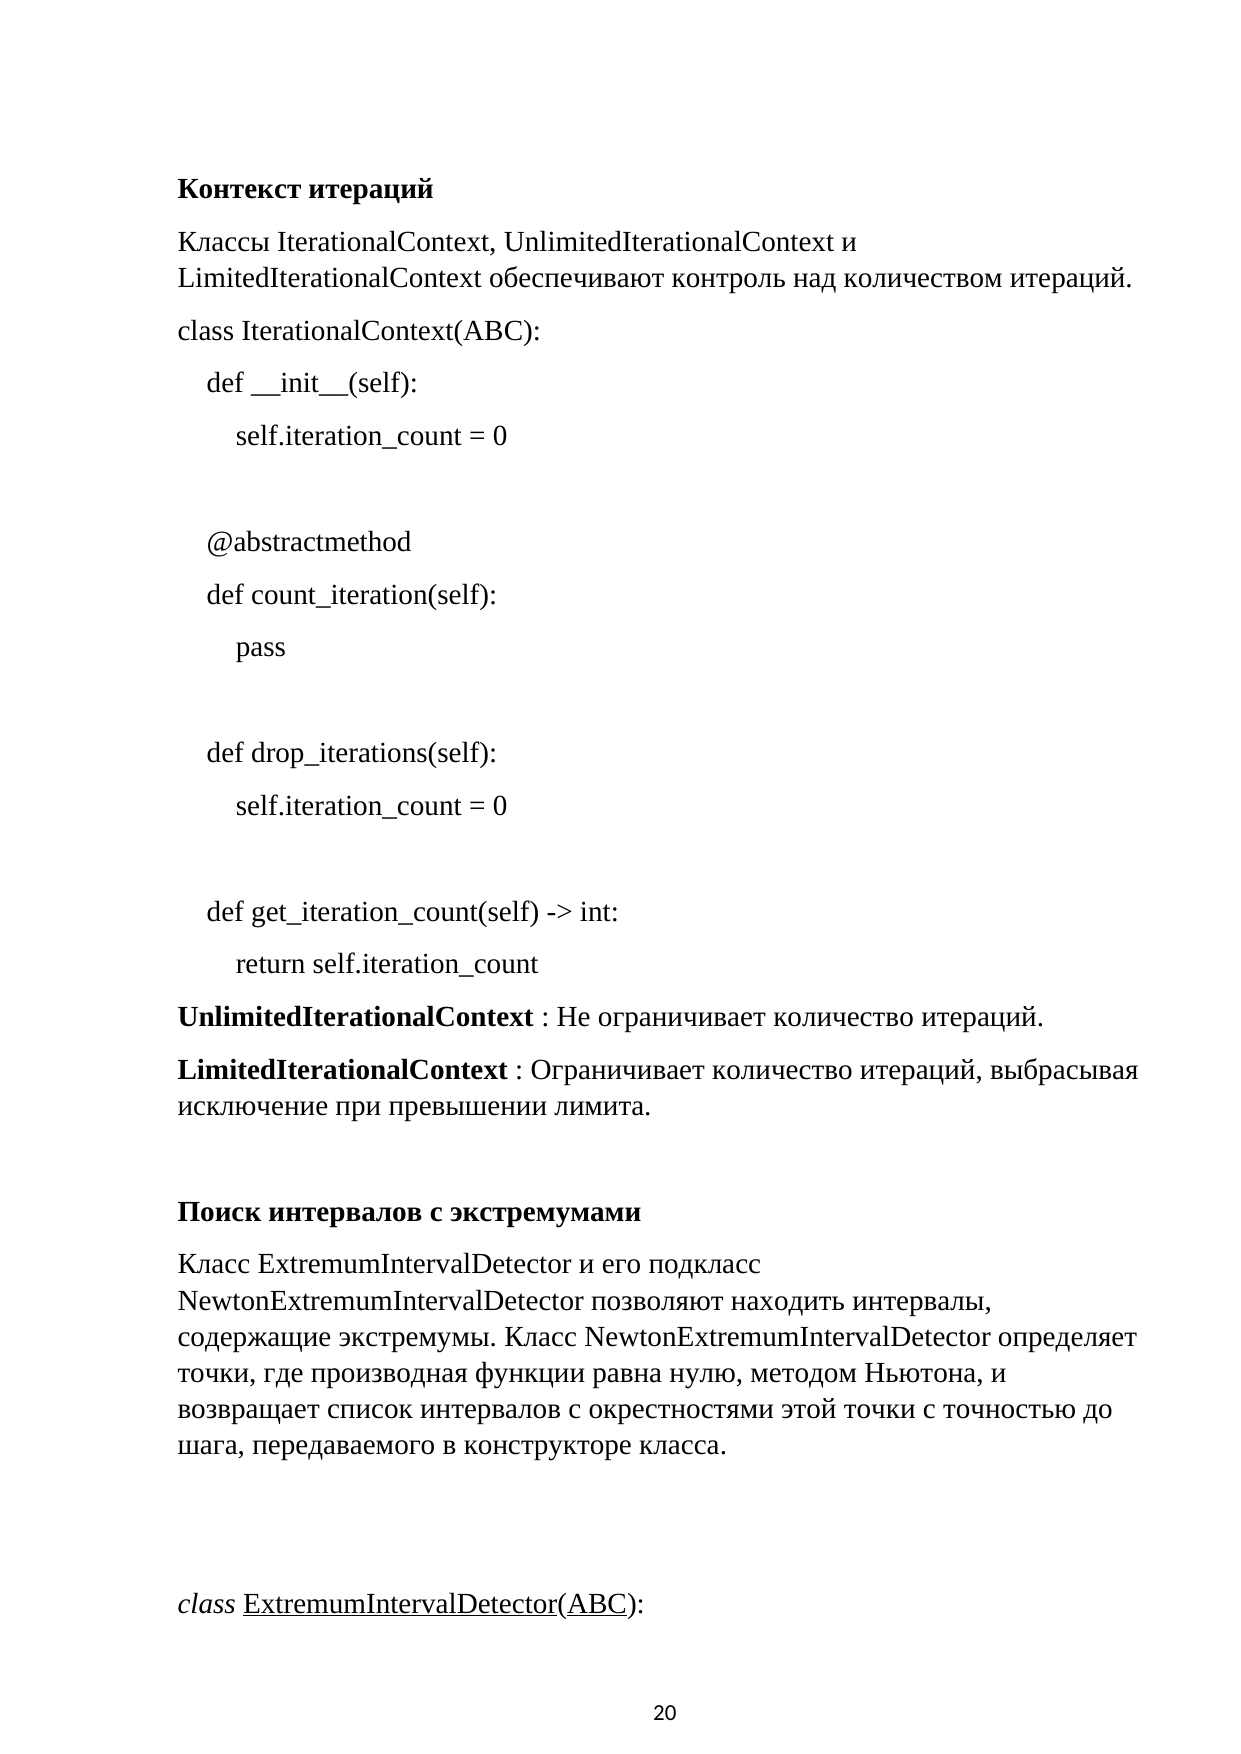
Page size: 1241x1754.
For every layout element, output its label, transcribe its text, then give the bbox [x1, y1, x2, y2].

text self.iteration_count = 0 [177, 788, 1152, 822]
text LimitedIterationalContext : Ограничивает количество итераций, выбрасывая исключение при превышении лимита. [177, 1052, 1152, 1122]
text UnlimitedIterationalContext : Не ограничивает количество итераций. [177, 999, 1152, 1033]
text Классы IterationalContext, UnlimitedIterationalContext и LimitedIterationalContext обеспечивают контроль над количеством итераций. [177, 224, 1152, 293]
text @abstractmethod [177, 524, 1152, 557]
text Класс ExtremumIntervalDetector и его подкласс NewtonExtremumIntervalDetector позволяют находить интервалы, содержащие экстремумы. Класс NewtonExtremumIntervalDetector определяет точки, где производная функции равна нулю, методом Ньютона, и возвращает список интервалов с окрестностями этой точки с точностью до шага, передаваемого в конструкторе класса. [177, 1247, 1152, 1461]
text class ExtremumIntervalDetector(ABC): [177, 1586, 1152, 1619]
text return self.iteration_count [177, 946, 1152, 980]
text self.iteration_count = 0 [177, 418, 1152, 452]
text def drop_iterations(self): [177, 735, 1152, 769]
text class IterationalContext(ABC): [177, 313, 1152, 346]
text Поиск интервалов с экстремумами [177, 1194, 1152, 1227]
text def __init__(self): [177, 366, 1152, 399]
text def count_iteration(self): [177, 577, 1152, 610]
text Контекст итераций [177, 171, 1152, 204]
text pass [177, 629, 1152, 663]
text def get_iteration_count(self) -> int: [177, 894, 1152, 927]
